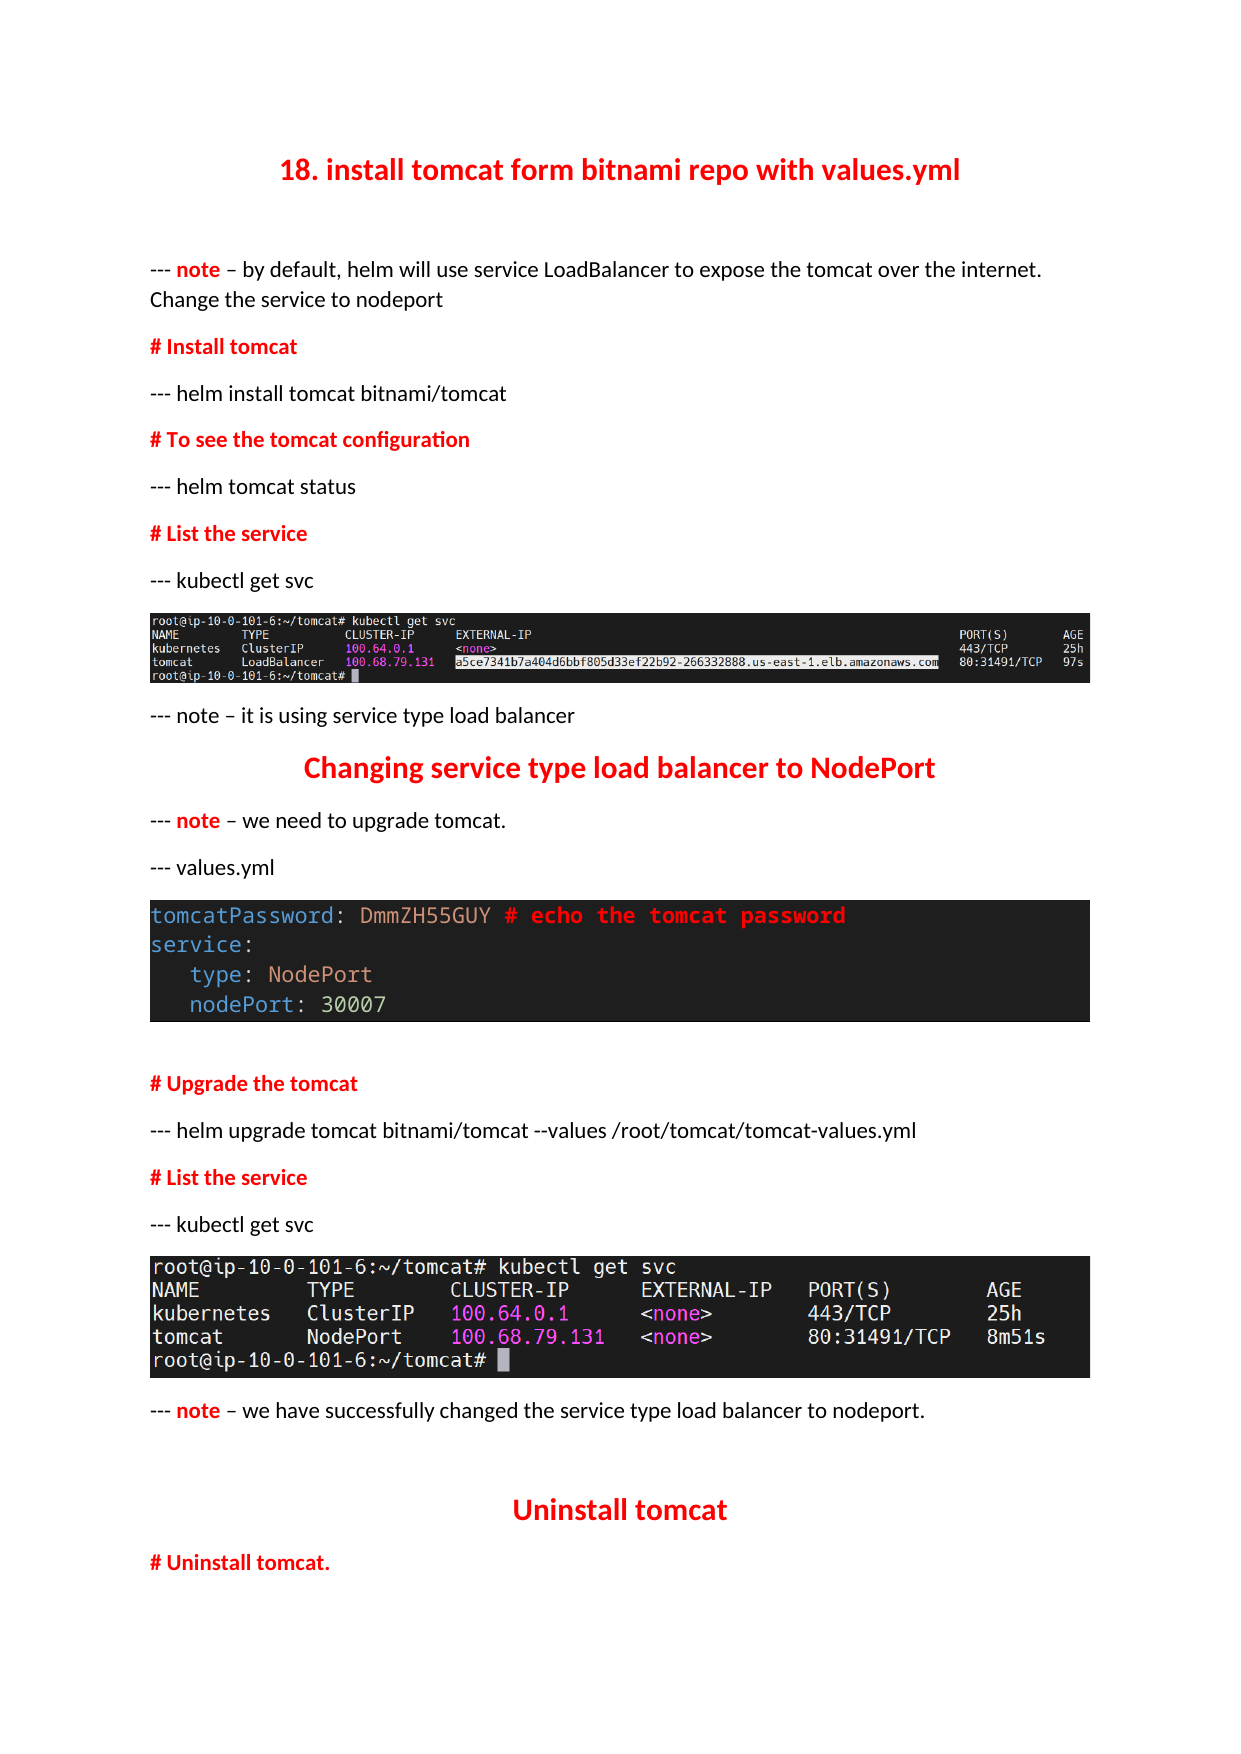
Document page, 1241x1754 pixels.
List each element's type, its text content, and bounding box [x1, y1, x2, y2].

text type: NodePort [150, 959, 1090, 989]
text 18. install tomcat form bitnami repo with values.yml [150, 150, 1090, 188]
text --- values.yml [150, 853, 1090, 881]
text # Uninstall tomcat. [150, 1548, 1090, 1576]
text Uninstall tomcat [150, 1490, 1090, 1528]
text Changing service type load balancer to NodePort [150, 748, 1090, 786]
text # To see the tomcat configuration [150, 426, 1090, 453]
text --- kubectl get svc [150, 566, 1090, 594]
text # List the service [150, 1163, 1090, 1191]
text --- helm install tomcat bitnami/tomcat [150, 379, 1090, 407]
text service: [150, 929, 1090, 959]
text --- helm upgrade tomcat bitnami/tomcat --values /root/tomcat/tomcat-values.yml [150, 1116, 1090, 1144]
picture [150, 1256, 1091, 1378]
text --- note – by default, helm will use service LoadBalancer to expose the tomcat over the internet. Change the service to nodeport [150, 255, 1090, 313]
text # Upgrade the tomcat [150, 1069, 1090, 1097]
picture [150, 613, 1091, 683]
text --- note – it is using service type load balancer [150, 701, 1090, 729]
text # Install tomcat [150, 332, 1090, 360]
text # List the service [150, 519, 1090, 547]
text nodePort: 30007 [150, 989, 1090, 1021]
text --- helm tomcat status [150, 472, 1090, 500]
text --- note – we need to upgrade tomcat. [150, 806, 1090, 834]
text --- note – we have successfully changed the service type load balancer to nodeport. [150, 1396, 1090, 1424]
text --- kubectl get svc [150, 1210, 1090, 1238]
text tomcatPassword: DmmZH55GUY # echo the tomcat password [150, 900, 1090, 929]
